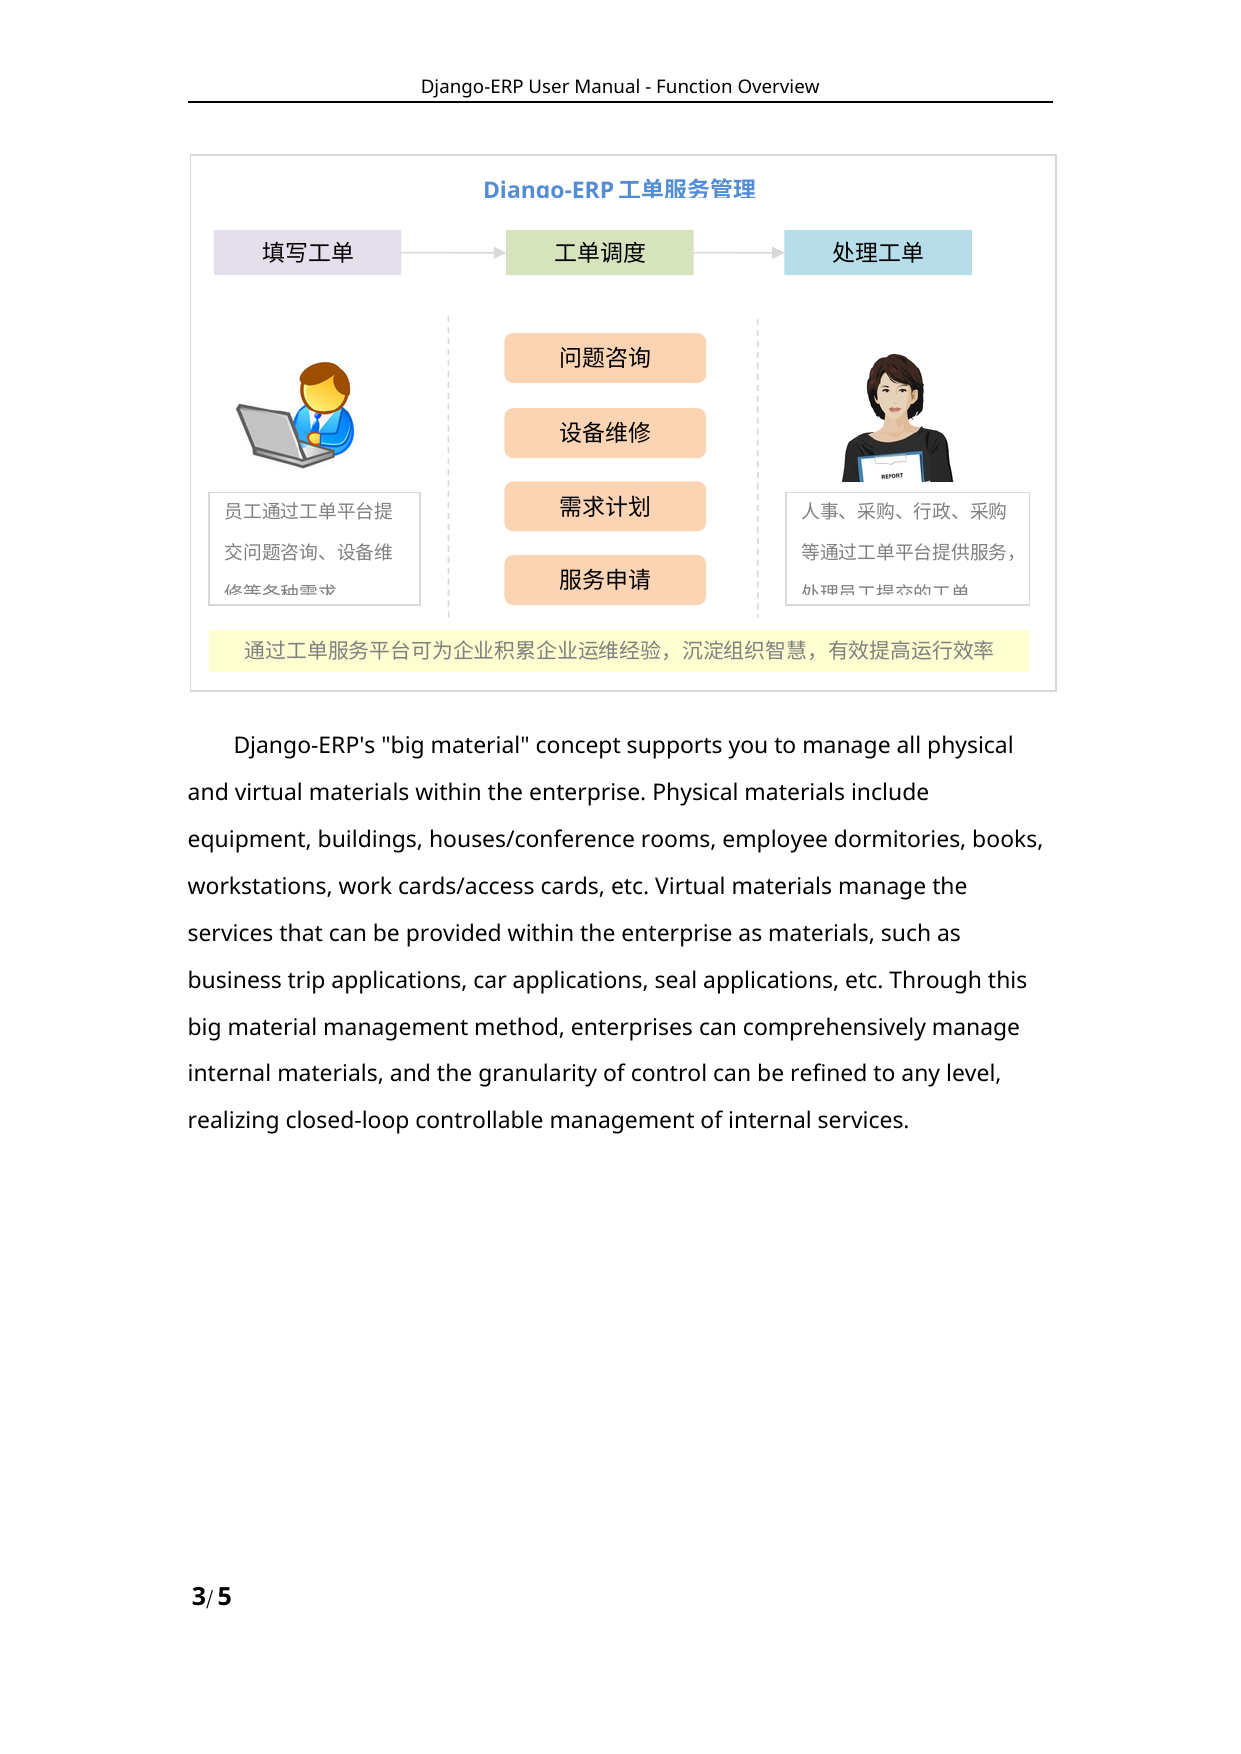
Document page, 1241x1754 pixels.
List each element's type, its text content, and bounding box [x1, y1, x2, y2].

picture [841, 351, 955, 482]
picture [236, 351, 361, 470]
text Django-ERP's "big material" concept supports you to manage all physical and virtual materials within the enterprise. Physical materials include equipment, buildings, houses/conference rooms, employee dormitories, books, workstations, work cards/access cards, etc. Virtual materials manage the services that can be provided within the enterprise as materials, such as business trip applications, car applications, seal applications, etc. Through this big material management method, enterprises can comprehensively manage internal materials, and the granularity of control can be refined to any level, realizing closed-loop controllable management of internal services. [187, 729, 1053, 1135]
